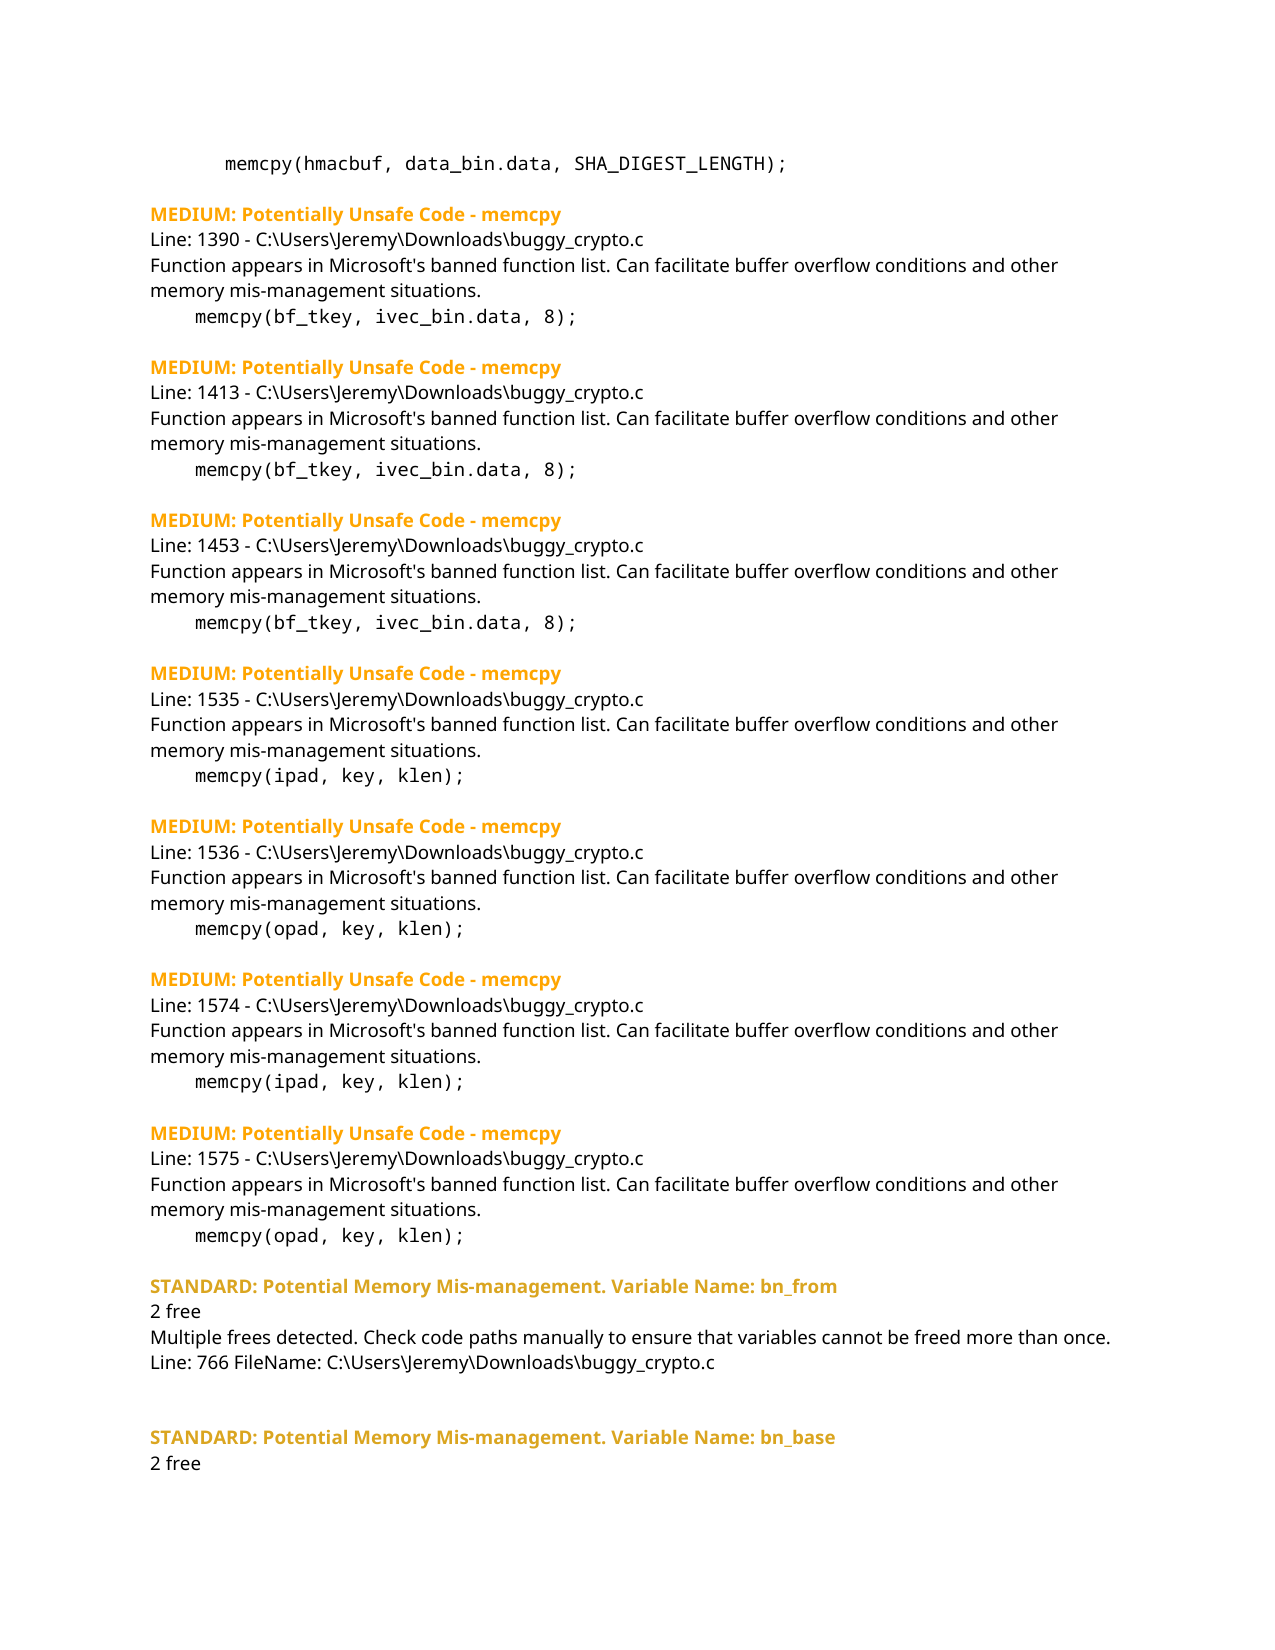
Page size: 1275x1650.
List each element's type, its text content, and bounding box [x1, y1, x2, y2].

text MEDIUM: Potentially Unsafe Code - memcpy [150, 1120, 1125, 1145]
text memcpy(ipad, key, klen); [150, 762, 1125, 788]
text memcpy(bf_tkey, ivec_bin.data, 8); [150, 456, 1125, 482]
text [150, 1349, 1125, 1375]
text STANDARD: Potential Memory Mis-management. Variable Name: bn_base [150, 1425, 1125, 1450]
text 2 free [150, 1450, 1125, 1476]
text Line: 1536 - C:\Users\Jeremy\Downloads\buggy_crypto.c [150, 839, 1125, 864]
text MEDIUM: Potentially Unsafe Code - memcpy [150, 354, 1125, 380]
text Line: 1413 - C:\Users\Jeremy\Downloads\buggy_crypto.c [150, 380, 1125, 405]
text memcpy(bf_tkey, ivec_bin.data, 8); [150, 303, 1125, 329]
text Line: 1575 - C:\Users\Jeremy\Downloads\buggy_crypto.c [150, 1145, 1125, 1171]
text MEDIUM: Potentially Unsafe Code - memcpy [150, 813, 1125, 839]
text STANDARD: Potential Memory Mis-management. Variable Name: bn_from [150, 1273, 1125, 1298]
text Function appears in Microsoft's banned function list. Can facilitate buffer overflow conditions and other memory mis-management situations. [150, 864, 1125, 916]
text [150, 1324, 1125, 1349]
text Line: 1535 - C:\Users\Jeremy\Downloads\buggy_crypto.c [150, 686, 1125, 711]
text MEDIUM: Potentially Unsafe Code - memcpy [150, 201, 1125, 227]
text memcpy(ipad, key, klen); [150, 1069, 1125, 1094]
text Function appears in Microsoft's banned function list. Can facilitate buffer overflow conditions and other memory mis-management situations. [150, 1018, 1125, 1069]
text MEDIUM: Potentially Unsafe Code - memcpy [150, 507, 1125, 533]
text MEDIUM: Potentially Unsafe Code - memcpy [150, 967, 1125, 992]
text memcpy(bf_tkey, ivec_bin.data, 8); [150, 609, 1125, 635]
text Line: 1390 - C:\Users\Jeremy\Downloads\buggy_crypto.c [150, 227, 1125, 252]
text memcpy(opad, key, klen); [150, 916, 1125, 941]
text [150, 252, 1125, 303]
text 2 free [150, 1298, 1125, 1324]
text MEDIUM: Potentially Unsafe Code - memcpy [150, 660, 1125, 686]
text Function appears in Microsoft's banned function list. Can facilitate buffer overflow conditions and other memory mis-management situations. [150, 1171, 1125, 1222]
text Line: 1453 - C:\Users\Jeremy\Downloads\buggy_crypto.c [150, 533, 1125, 558]
text Function appears in Microsoft's banned function list. Can facilitate buffer overflow conditions and other memory mis-management situations. [150, 405, 1125, 456]
text memcpy(hmacbuf, data_bin.data, SHA_DIGEST_LENGTH); [150, 150, 1125, 176]
text Function appears in Microsoft's banned function list. Can facilitate buffer overflow conditions and other memory mis-management situations. [150, 558, 1125, 609]
text Function appears in Microsoft's banned function list. Can facilitate buffer overflow conditions and other memory mis-management situations. [150, 711, 1125, 762]
text memcpy(opad, key, klen); [150, 1222, 1125, 1247]
text Line: 1574 - C:\Users\Jeremy\Downloads\buggy_crypto.c [150, 992, 1125, 1018]
